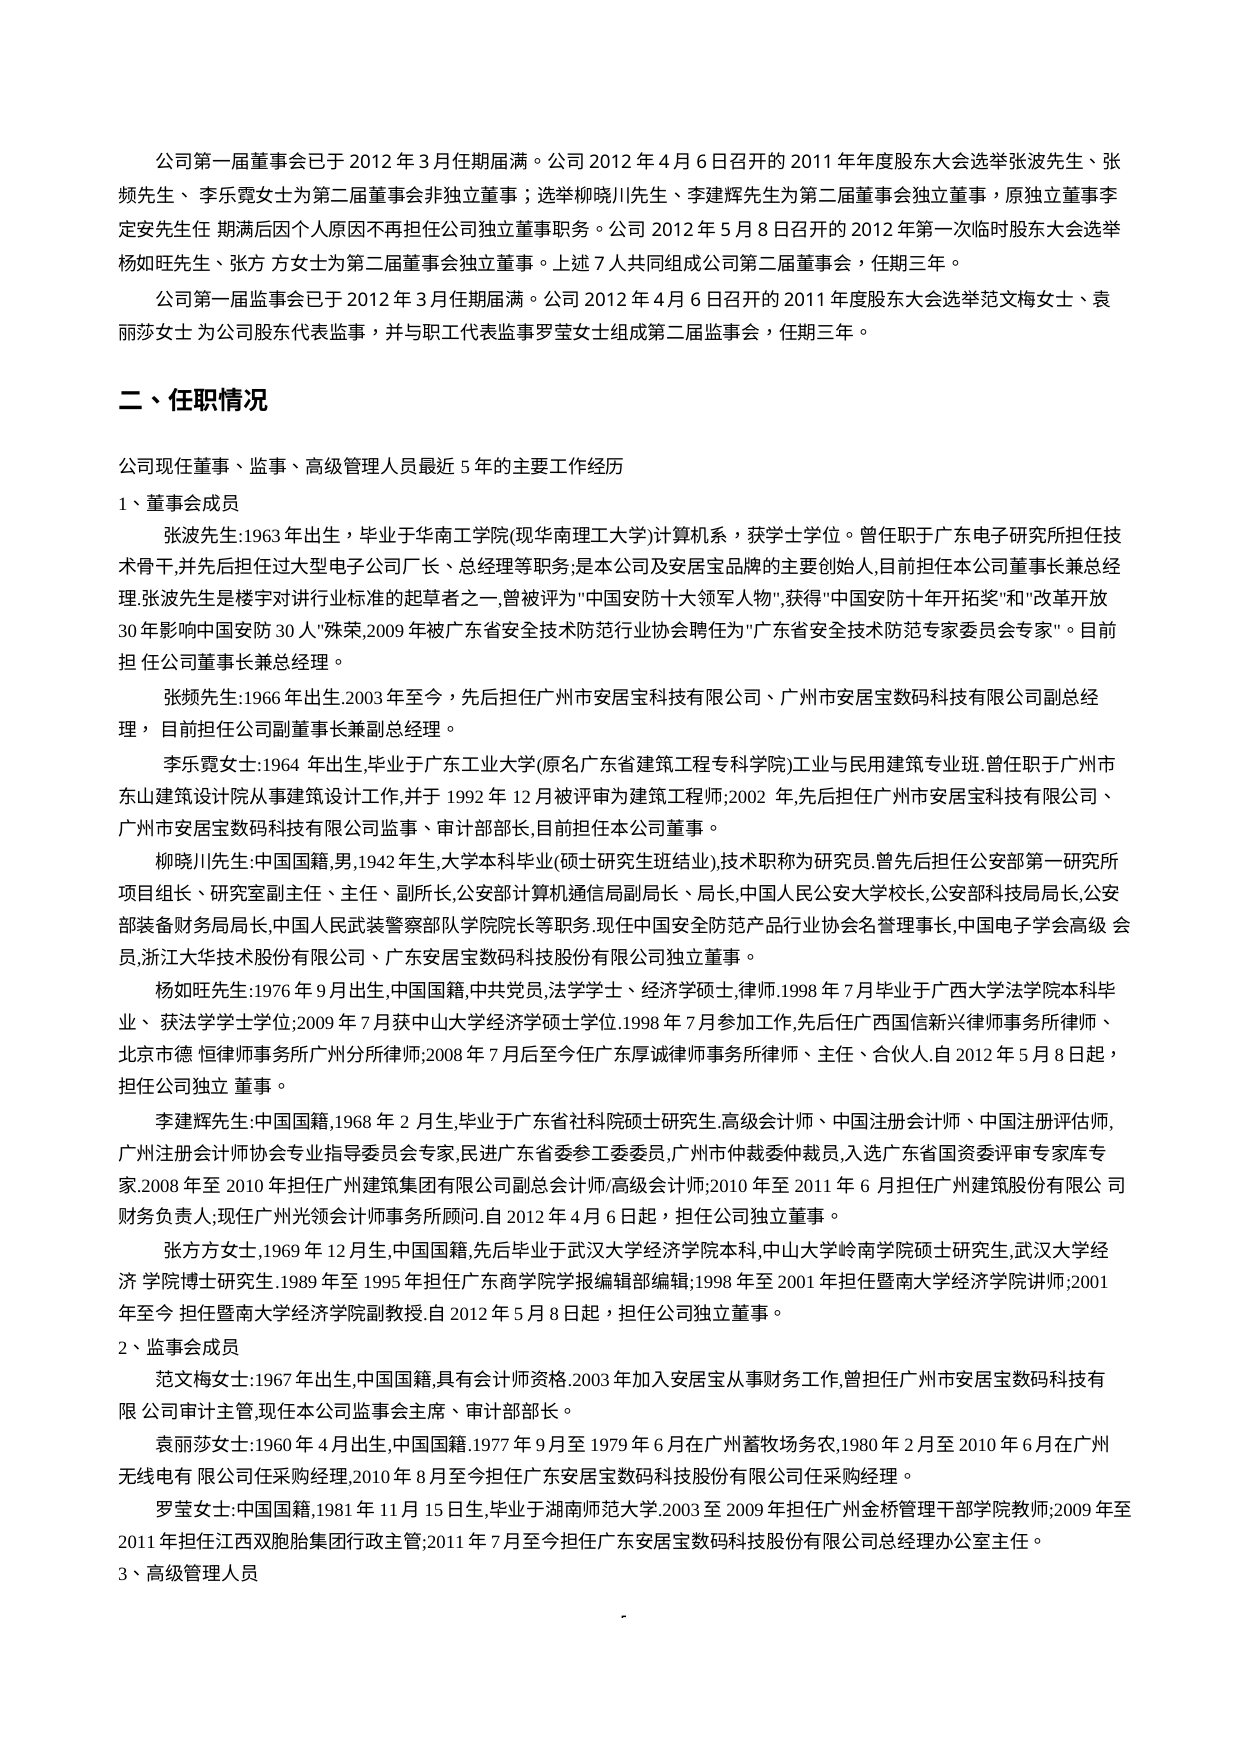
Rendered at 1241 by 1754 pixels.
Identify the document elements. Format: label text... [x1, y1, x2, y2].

text 2011年担任江西双胞胎集团行政主管;2011年7月至今担任广东安居宝数码科技股份有限公司总经理办公室主任。 [118, 1528, 1133, 1554]
text 3、高级管理人员 [118, 1560, 1133, 1586]
text 1、董事会成员 [118, 490, 1133, 515]
text 公司第一届董事会已于2012年3月任期届满。公司2012年4月6日召开的2011年年度股东大会选举张波先生、张频先生、 李乐霓女士为第二届董事会非独立董事；选举柳晓川先生、李建辉先生为第二届董事会独立董事，原独立董事李定安先生任 期满后因个人原因不再担任公司独立董事职务。公司2012年5月8日召开的2012年第一次临时股东大会选举杨如旺先生、张方 方女士为第二届董事会独立董事。上述7人共同组成公司第二届董事会，任期三年。 [118, 149, 1122, 276]
text 2、监事会成员 [118, 1334, 1133, 1359]
text 公司现任董事、监事、高级管理人员最近 5 年的主要工作经历 [118, 454, 1133, 479]
text 范文梅女士:1967年出生,中国国籍,具有会计师资格.2003年加入安居宝从事财务工作,曾担任广州市安居宝数码科技有限 公司审计主管,现任本公司监事会主席、审计部部长。 [118, 1366, 1119, 1423]
text 杨如旺先生:1976年9月出生,中国国籍,中共党员,法学学士、经济学硕士,律师.1998年7月毕业于广西大学法学院本科毕业、 获法学学士学位;2009年7月获中山大学经济学硕士学位.1998年7月参加工作,先后任广西国信新兴律师事务所律师、北京市德 恒律师事务所广州分所律师;2008年7月后至今任广东厚诚律师事务所律师、主任、合伙人.自2012年5月8日起，担任公司独立 董事。 [118, 977, 1133, 1098]
text 罗莹女士:中国国籍,1981年11月15日生,毕业于湖南师范大学.2003至2009年担任广州金桥管理干部学院教师;2009年至 [156, 1496, 1133, 1522]
text 李建辉先生:中国国籍,1968 年 2 月生,毕业于广东省社科院硕士研究生.高级会计师、中国注册会计师、中国注册评估师, 广州注册会计师协会专业指导委员会专家,民进广东省委参工委委员,广州市仲裁委仲裁员,入选广东省国资委评审专家库专 家.2008 年至 2010 年担任广州建筑集团有限公司副总会计师/高级会计师;2010 年至 2011 年 6 月担任广州建筑股份有限公 司财务负责人;现任广州光领会计师事务所顾问.自2012年4月6日起，担任公司独立董事。 [118, 1108, 1133, 1229]
text 张方方女士,1969年12月生,中国国籍,先后毕业于武汉大学经济学院本科,中山大学岭南学院硕士研究生,武汉大学经济 学院博士研究生.1989年至1995年担任广东商学院学报编辑部编辑;1998年至2001年担任暨南大学经济学院讲师;2001年至今 担任暨南大学经济学院副教授.自2012年5月8日起，担任公司独立董事。 [118, 1237, 1109, 1326]
text 张波先生:1963年出生，毕业于华南工学院(现华南理工大学)计算机系，获学士学位。曾任职于广东电子研究所担任技 术骨干,并先后担任过大型电子公司厂长、总经理等职务;是本公司及安居宝品牌的主要创始人,目前担任本公司董事长兼总经 理.张波先生是楼宇对讲行业标准的起草者之一,曾被评为"中国安防十大领军人物",获得"中国安防十年开拓奖"和"改革开放 30年影响中国安防30人"殊荣,2009年被广东省安全技术防范行业协会聘任为"广东省安全技术防范专家委员会专家"。目前担 任公司董事长兼总经理。 [118, 522, 1123, 675]
subtitle 二、任职情况 [118, 382, 1133, 416]
text 柳晓川先生:中国国籍,男,1942年生,大学本科毕业(硕士研究生班结业),技术职称为研究员.曾先后担任公安部第一研究所 项目组长、研究室副主任、主任、副所长,公安部计算机通信局副局长、局长,中国人民公安大学校长,公安部科技局局长,公安 部装备财务局局长,中国人民武装警察部队学院院长等职务.现任中国安全防范产品行业协会名誉理事长,中国电子学会高级 会员,浙江大华技术股份有限公司、广东安居宝数码科技股份有限公司独立董事。 [118, 848, 1133, 970]
text 张频先生:1966年出生.2003年至今，先后担任广州市安居宝科技有限公司、广州市安居宝数码科技有限公司副总经理， 目前担任公司副董事长兼副总经理。 [118, 684, 1131, 742]
text 李乐霓女士:1964 年出生,毕业于广东工业大学(原名广东省建筑工程专科学院)工业与民用建筑专业班.曾任职于广州市 东山建筑设计院从事建筑设计工作,并于 1992 年 12 月被评审为建筑工程师;2002 年,先后担任广州市安居宝科技有限公司、 广州市安居宝数码科技有限公司监事、审计部部长,目前担任本公司董事。 [118, 752, 1128, 841]
text 公司第一届监事会已于2012年3月任期届满。公司2012年4月6日召开的2011年度股东大会选举范文梅女士、袁丽莎女士 为公司股东代表监事，并与职工代表监事罗莹女士组成第二届监事会，任期三年。 [118, 286, 1123, 345]
text 袁丽莎女士:1960年4月出生,中国国籍.1977年9月至1979年6月在广州蓄牧场务农,1980年2月至2010年6月在广州无线电有 限公司任采购经理,2010年8月至今担任广东安居宝数码科技股份有限公司任采购经理。 [118, 1431, 1124, 1488]
